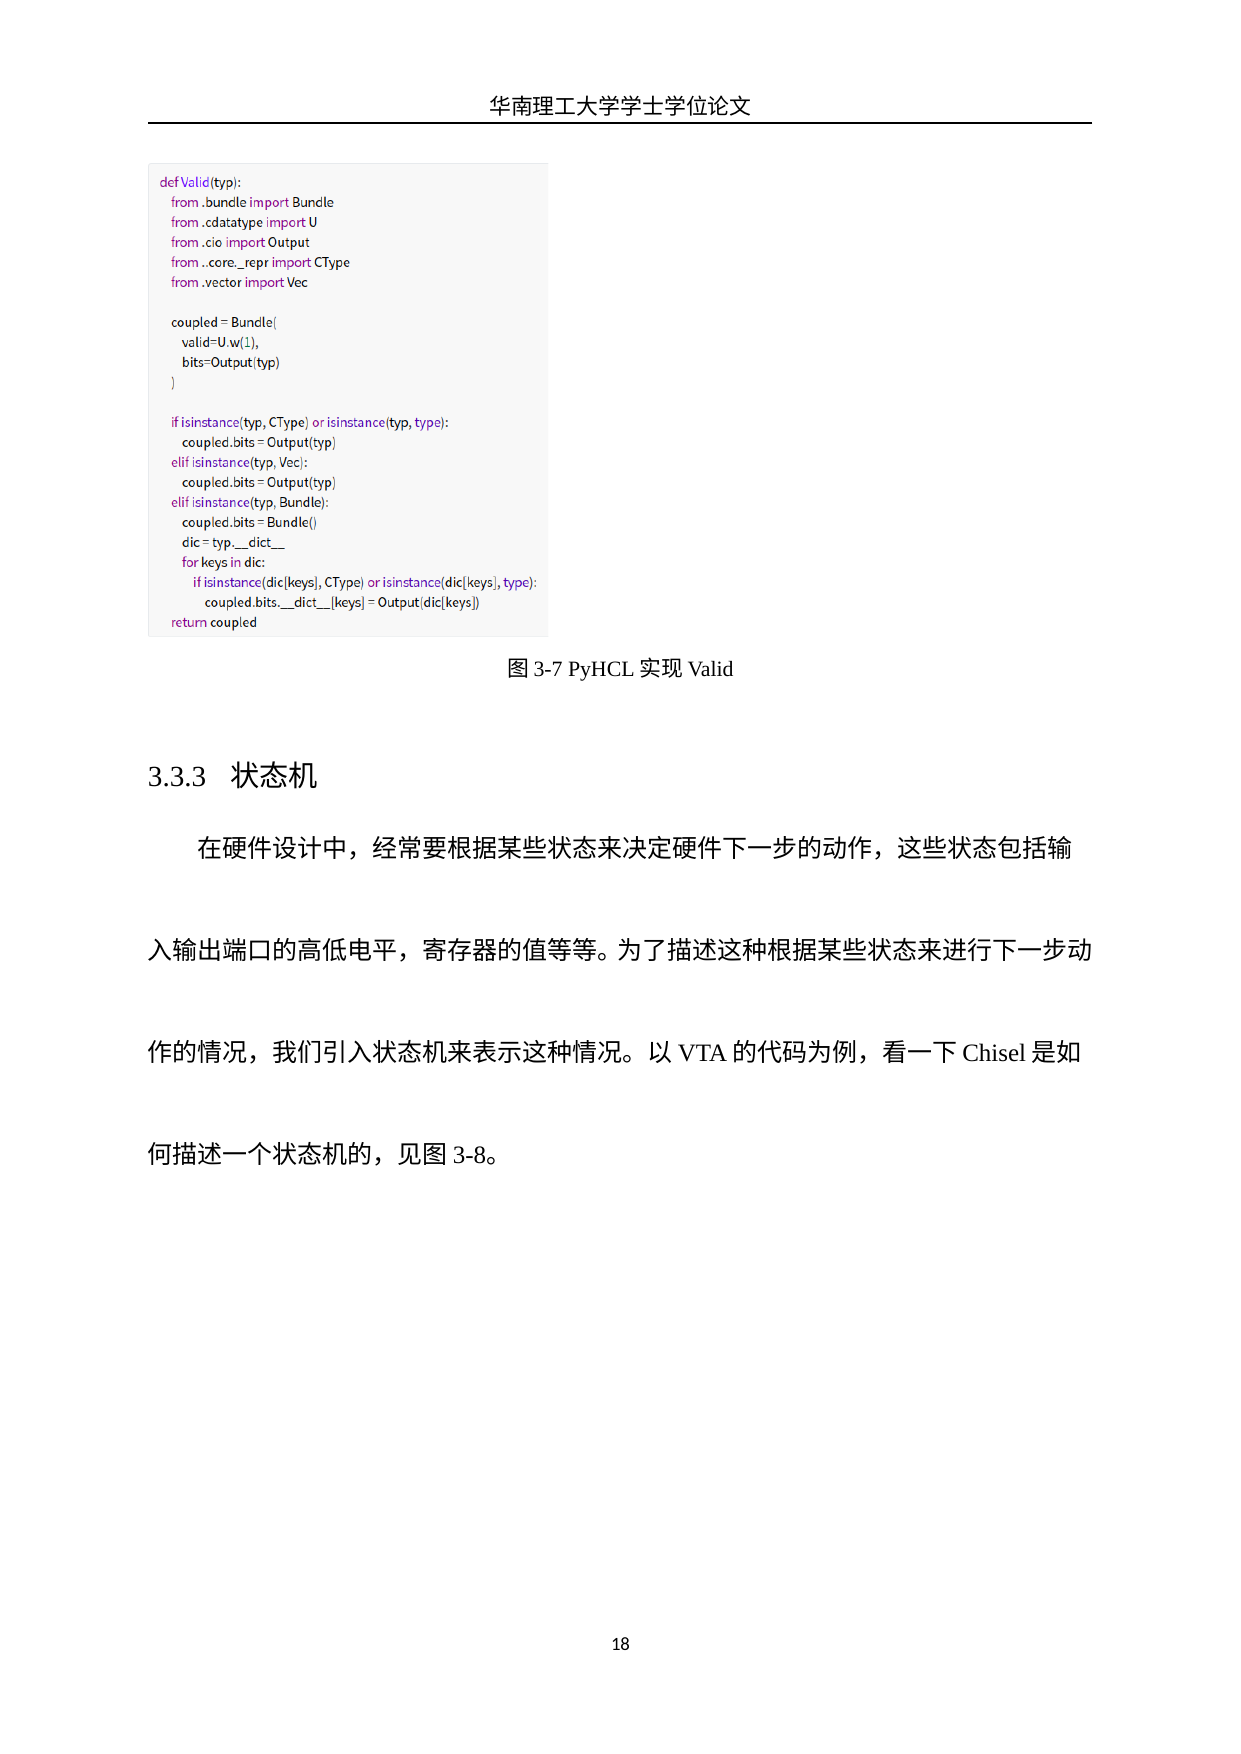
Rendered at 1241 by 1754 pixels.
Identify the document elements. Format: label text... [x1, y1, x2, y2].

picture [147, 163, 549, 637]
text 图3-7 PyHCL实现Valid [148, 651, 1092, 682]
subtitle 状态机 [148, 740, 1092, 808]
text 在硬件设计中，经常要根据某些状态来决定硬件下一步的动作，这些状态包括输入输出端口的高低电平，寄存器的值等等。为了描述这种根据某些状态来进行下一步动作的情况，我们引入状态机来表示这种情况。以VTA的代码为例，看一下Chisel是如何描述一个状态机的，见图3-8。 [148, 813, 1092, 1186]
